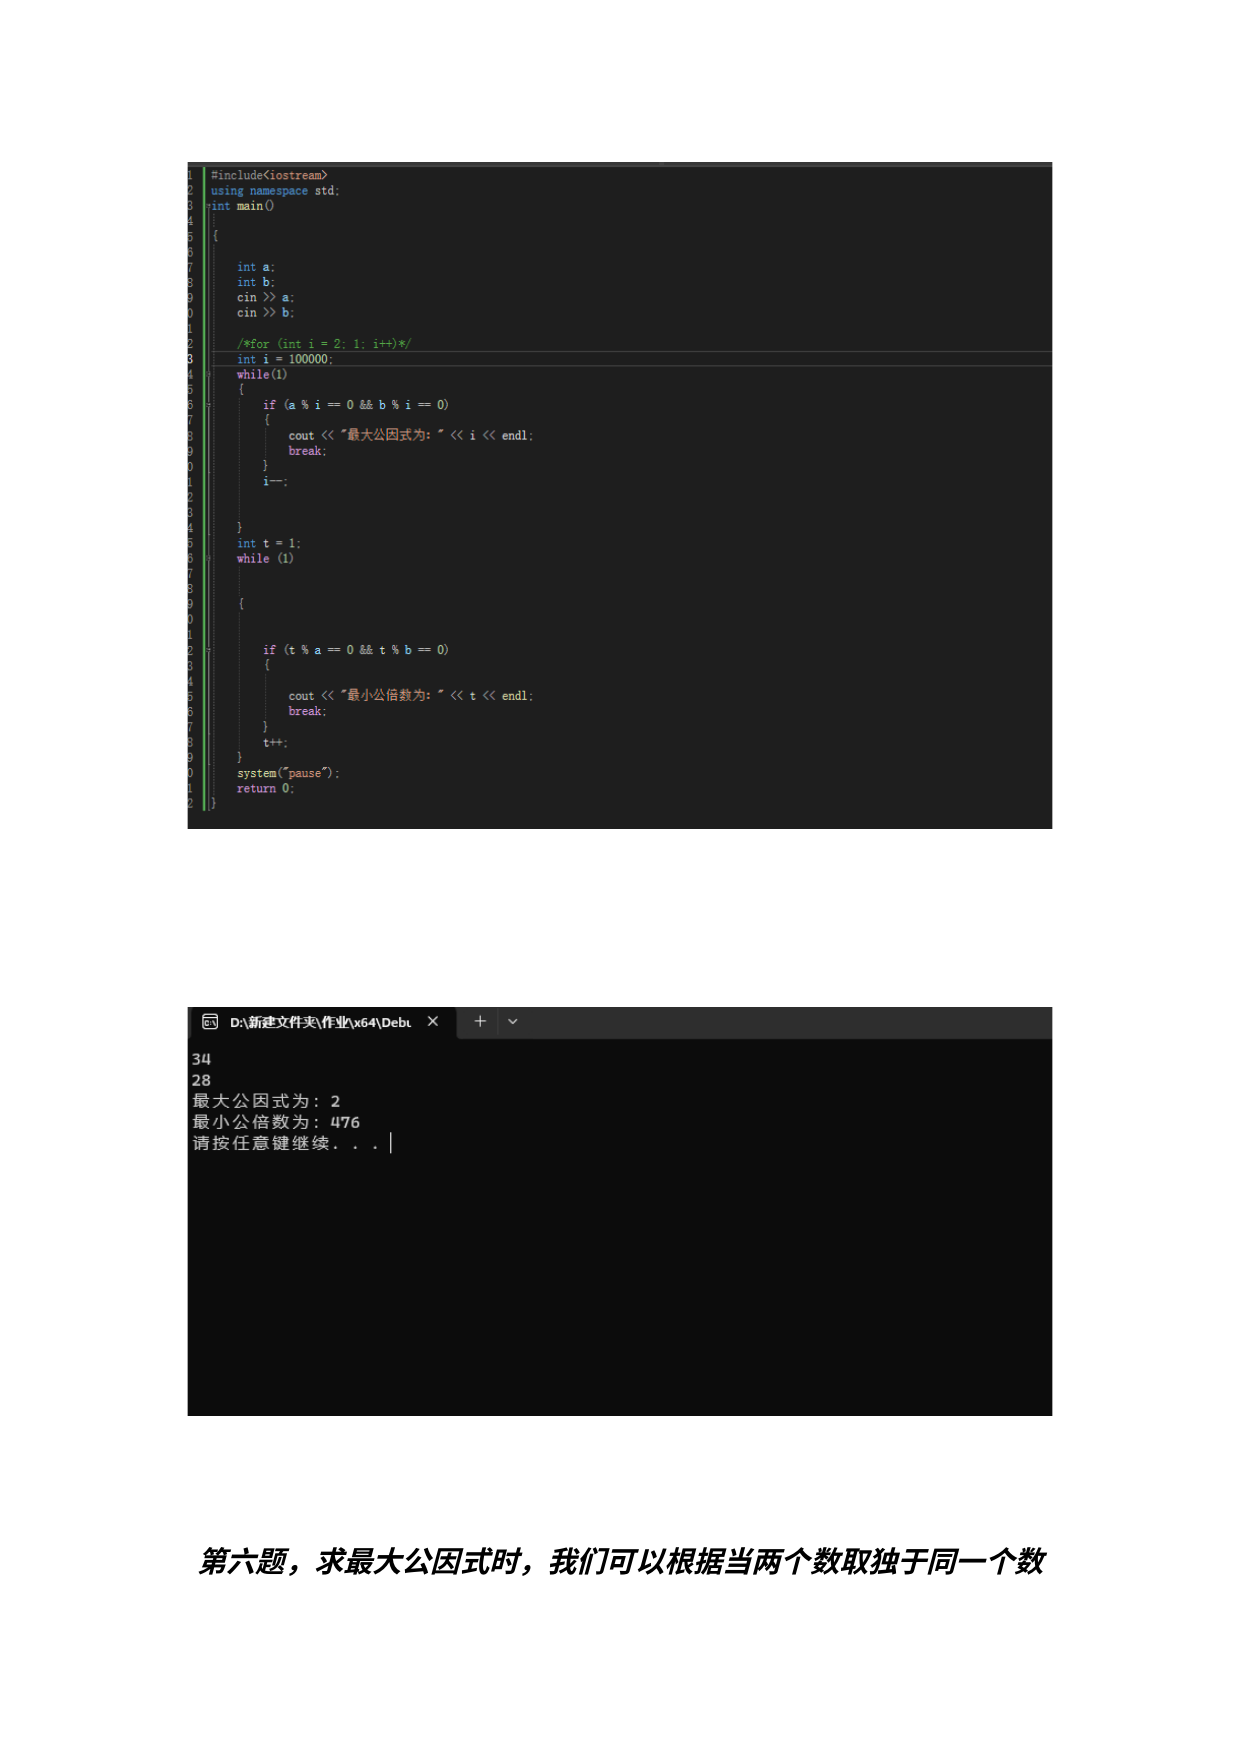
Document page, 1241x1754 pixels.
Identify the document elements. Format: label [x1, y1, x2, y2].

picture [187, 162, 1053, 829]
picture [187, 1007, 1053, 1416]
text [187, 1527, 1053, 1592]
